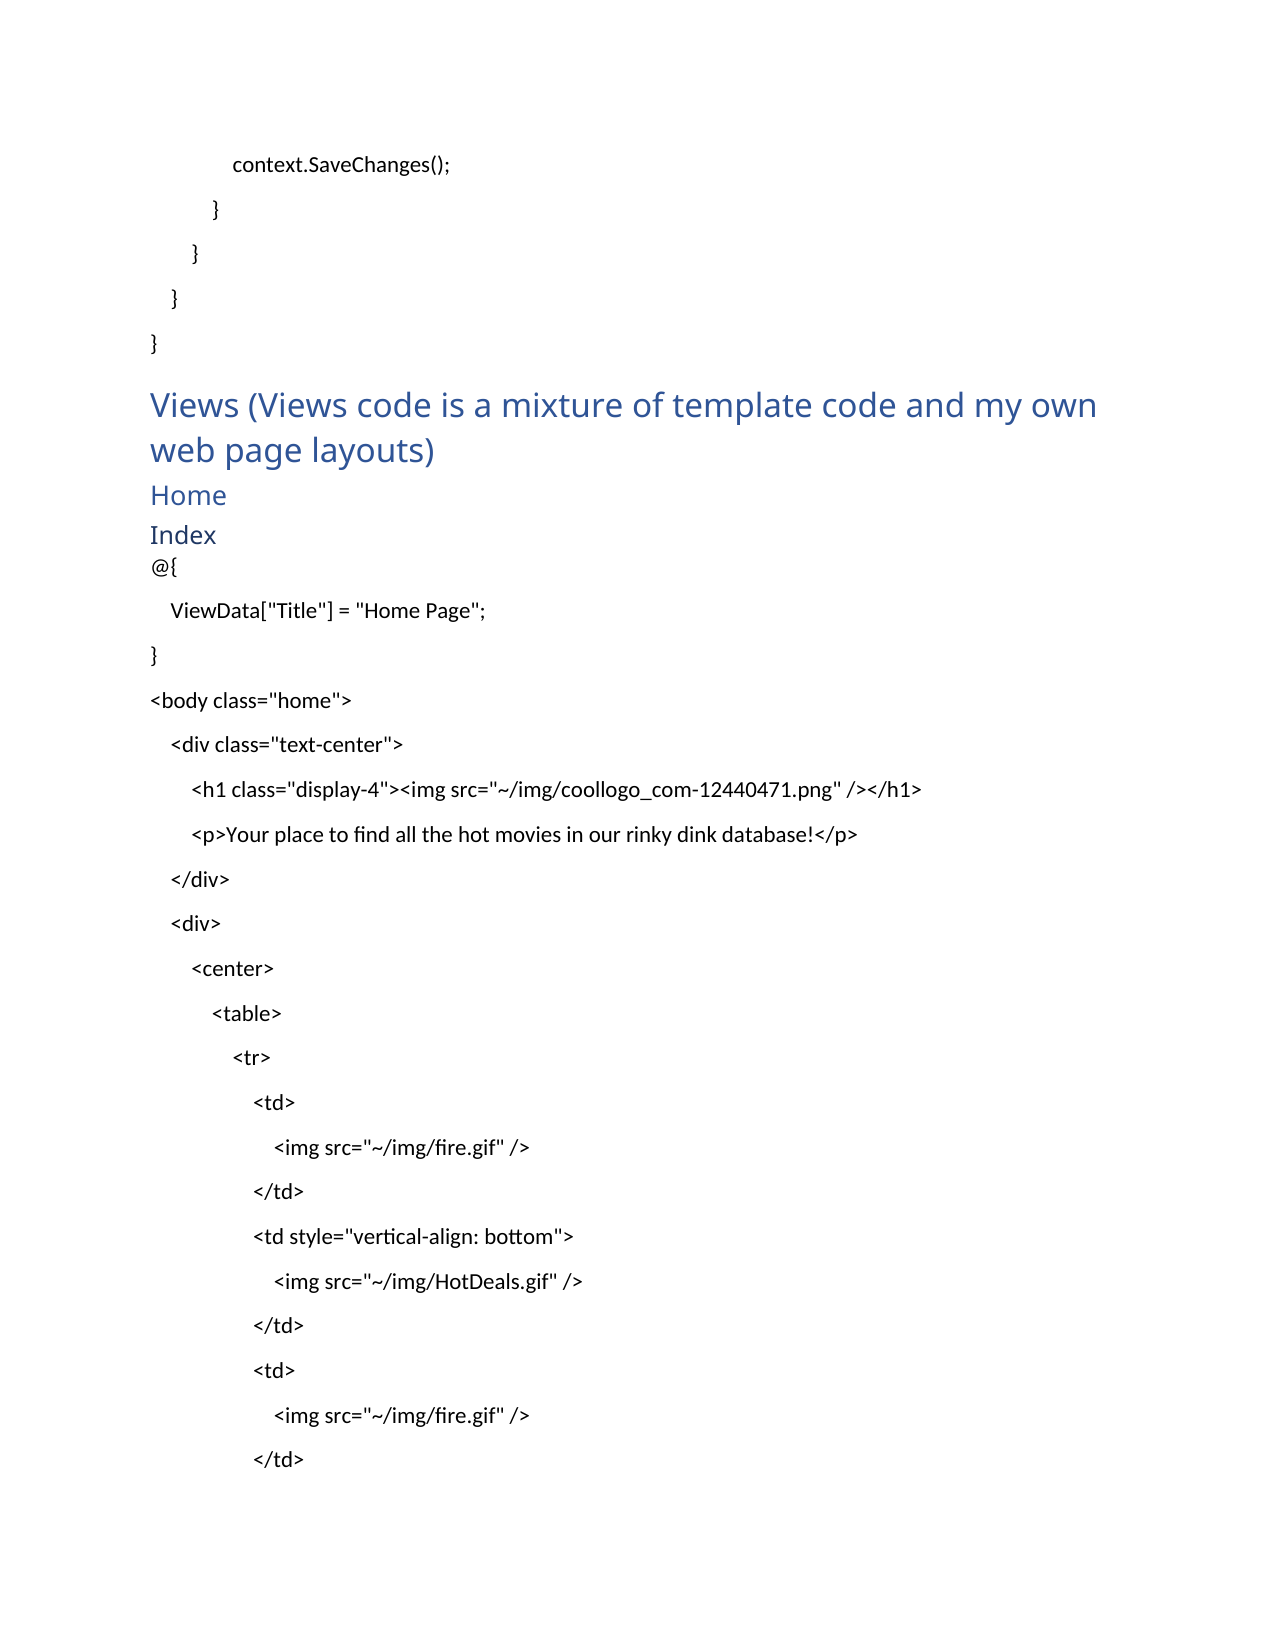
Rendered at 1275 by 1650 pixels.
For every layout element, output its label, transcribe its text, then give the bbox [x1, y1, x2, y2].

text } [150, 284, 1125, 312]
text <table> [150, 999, 1125, 1027]
text ViewData["Title"] = "Home Page"; [150, 597, 1125, 624]
text } [150, 329, 1125, 357]
text @{ [150, 552, 1125, 580]
text <div> [150, 909, 1125, 937]
text <img src="~/img/fire.gif" /> [150, 1401, 1125, 1429]
text <div class="text-center"> [150, 731, 1125, 759]
text <body class="home"> [150, 686, 1125, 714]
text <p>Your place to find all the hot movies in our rinky dink database!</p> [150, 820, 1125, 848]
text </div> [150, 865, 1125, 893]
text <tr> [150, 1043, 1125, 1071]
text </td> [150, 1446, 1125, 1474]
text </td> [150, 1177, 1125, 1206]
text } [150, 195, 1125, 223]
text <td> [150, 1088, 1125, 1116]
text <h1 class="display-4"><img src="~/img/coollogo_com-12440471.png" /></h1> [150, 775, 1125, 803]
text <td> [150, 1356, 1125, 1384]
text <center> [150, 954, 1125, 982]
text } [150, 239, 1125, 267]
text context.SaveChanges(); [150, 150, 1125, 178]
text <img src="~/img/fire.gif" /> [150, 1133, 1125, 1161]
subtitle Index [150, 518, 1125, 552]
subtitle Home [150, 477, 1125, 514]
text <img src="~/img/HotDeals.gif" /> [150, 1267, 1125, 1295]
text } [150, 641, 1125, 669]
subtitle Views (Views code is a mixture of template code and my own web page layouts) [150, 382, 1125, 473]
text </td> [150, 1312, 1125, 1339]
text <td style="vertical-align: bottom"> [150, 1222, 1125, 1250]
